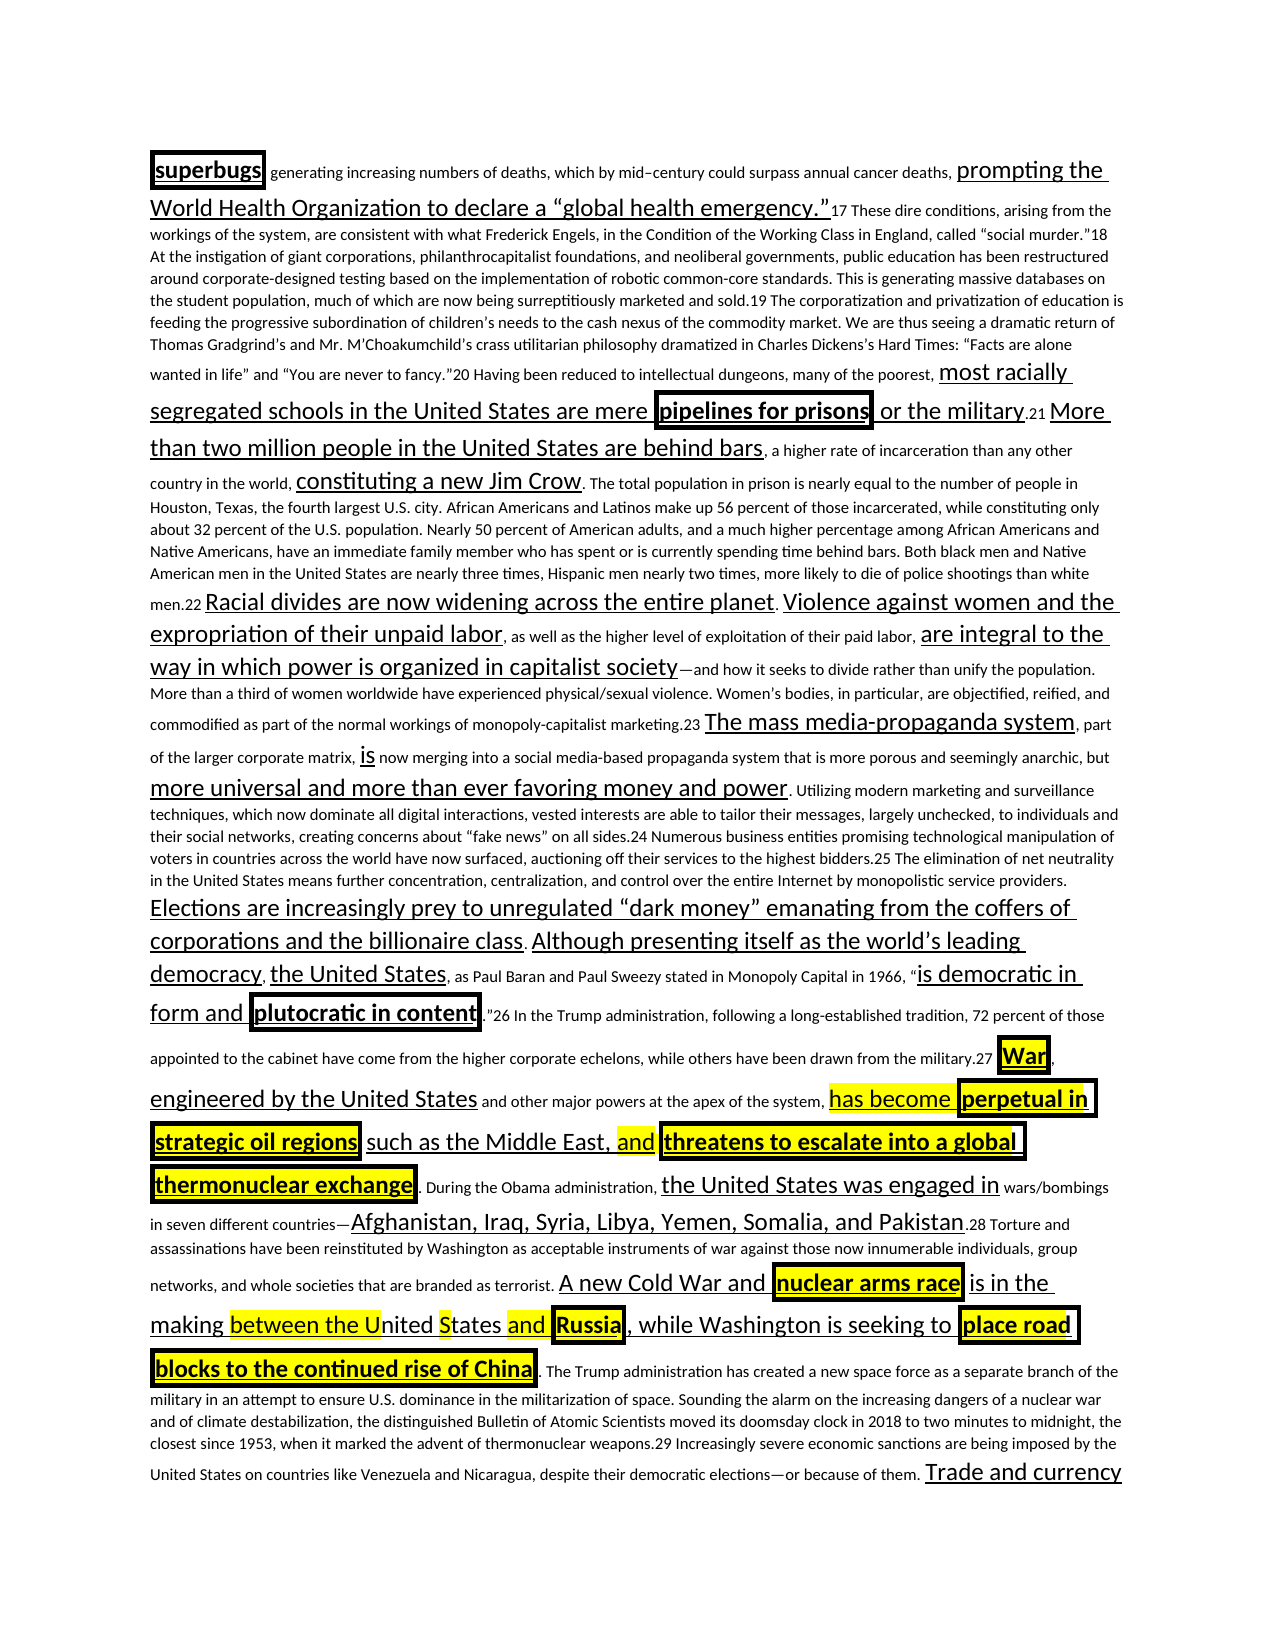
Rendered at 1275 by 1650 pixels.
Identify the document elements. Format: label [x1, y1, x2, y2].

text [150, 150, 1125, 1486]
